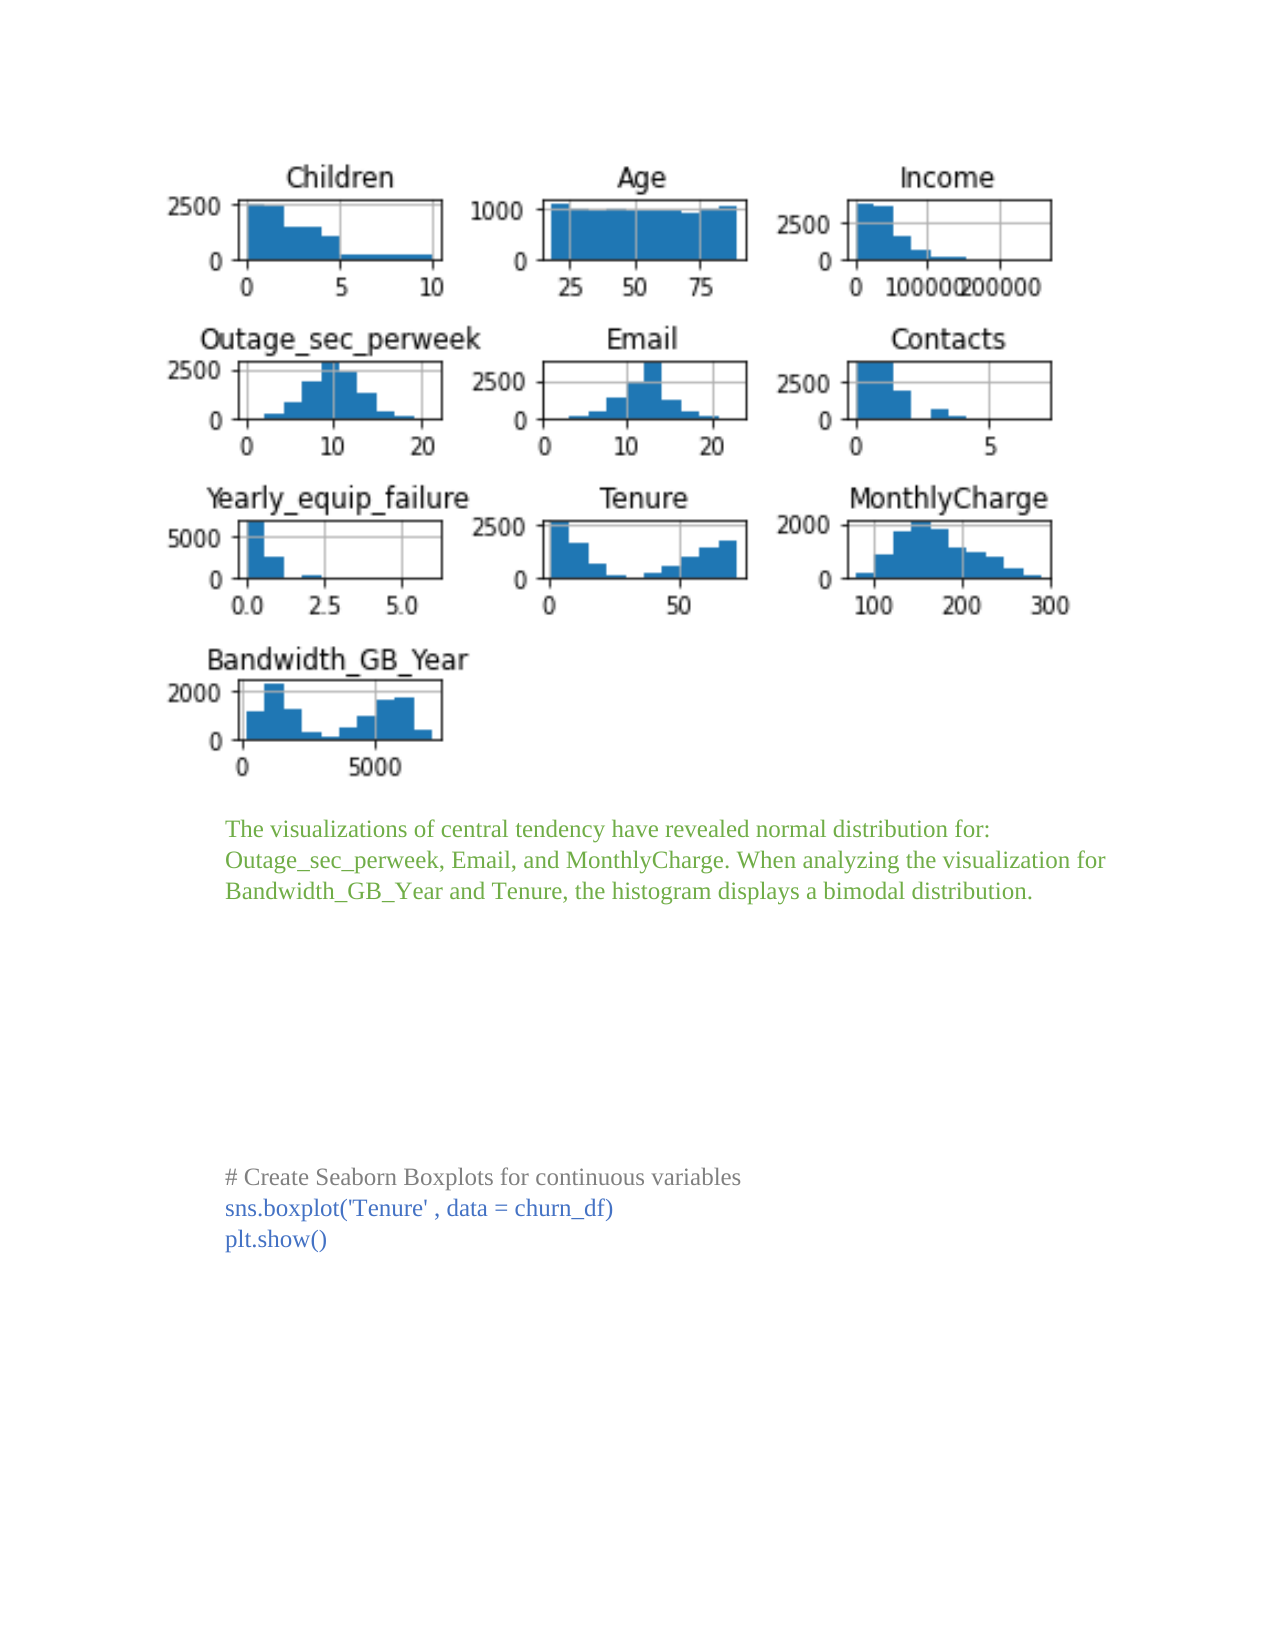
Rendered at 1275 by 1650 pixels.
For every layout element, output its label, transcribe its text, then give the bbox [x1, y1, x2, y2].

text The visualizations of central tendency have revealed normal distribution for: Outage_sec_perweek, Email, and MonthlyCharge. When analyzing the visualization for Bandwidth_GB_Year and Tenure, the histogram displays a bimodal distribution. [225, 814, 1125, 904]
list sns.boxplot('Tenure' , data = churn_df) [225, 1193, 1125, 1222]
list plt.show() [225, 1224, 1125, 1253]
picture [150, 150, 1086, 795]
list # Create Seaborn Boxplots for continuous variables [225, 1162, 1125, 1191]
